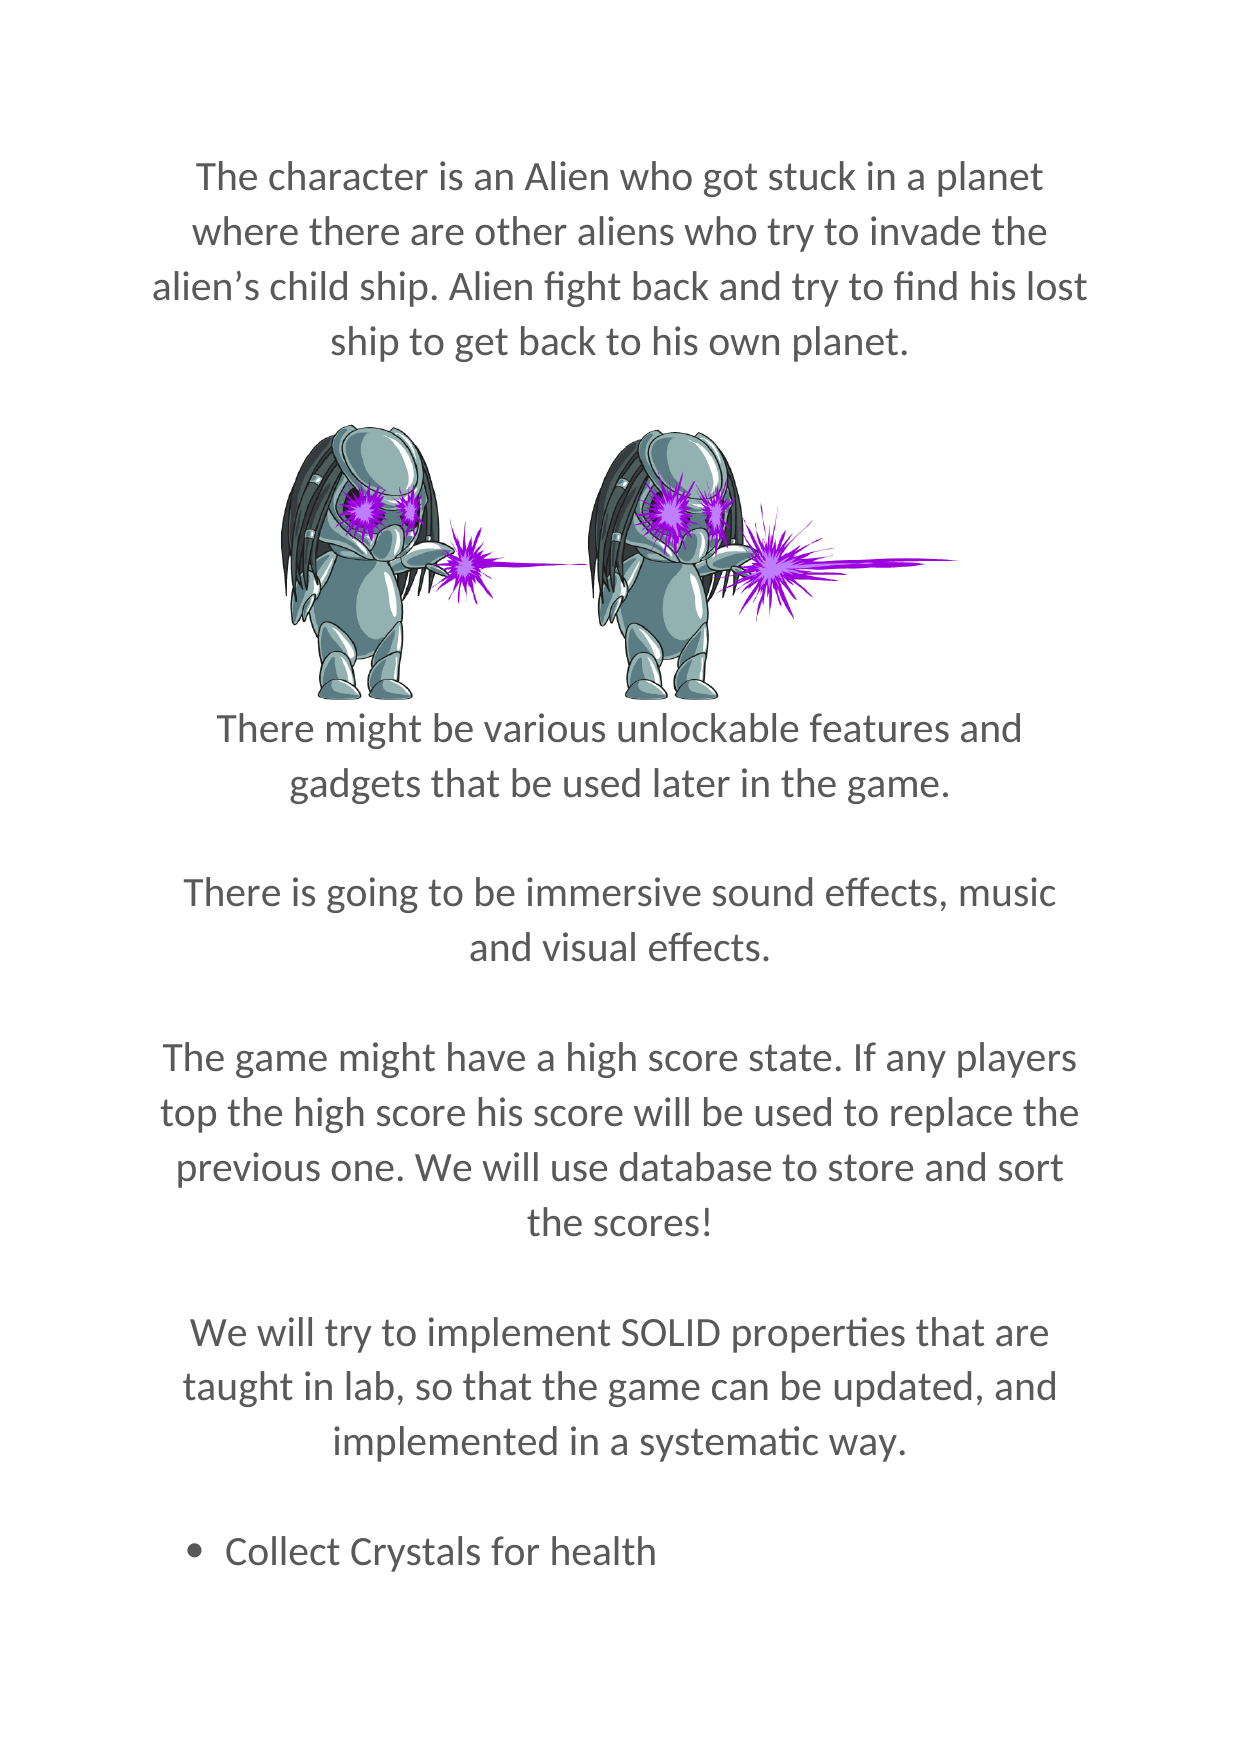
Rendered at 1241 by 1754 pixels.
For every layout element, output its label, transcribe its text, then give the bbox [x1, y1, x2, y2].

list There might be various unlockable features and gadgets that be used later in the game. [150, 702, 1090, 807]
list Collect Crystals for health [187, 1525, 1090, 1576]
list We will try to implement SOLID properties that are taught in lab, so that the game can be updated, and implemented in a systematic way. [150, 1306, 1090, 1466]
list The character is an Alien who got stuck in a planet where there are other aliens who try to invade the alien’s child ship. Alien fight back and try to find his lost ship to get back to his own planet. [150, 150, 1090, 366]
list There is going to be immersive sound effects, music and visual effects. [150, 866, 1090, 972]
list The game might have a high score state. If any players top the high score his score will be used to replace the previous one. We will use database to store and sort the scores! [150, 1031, 1090, 1247]
picture [280, 424, 960, 700]
